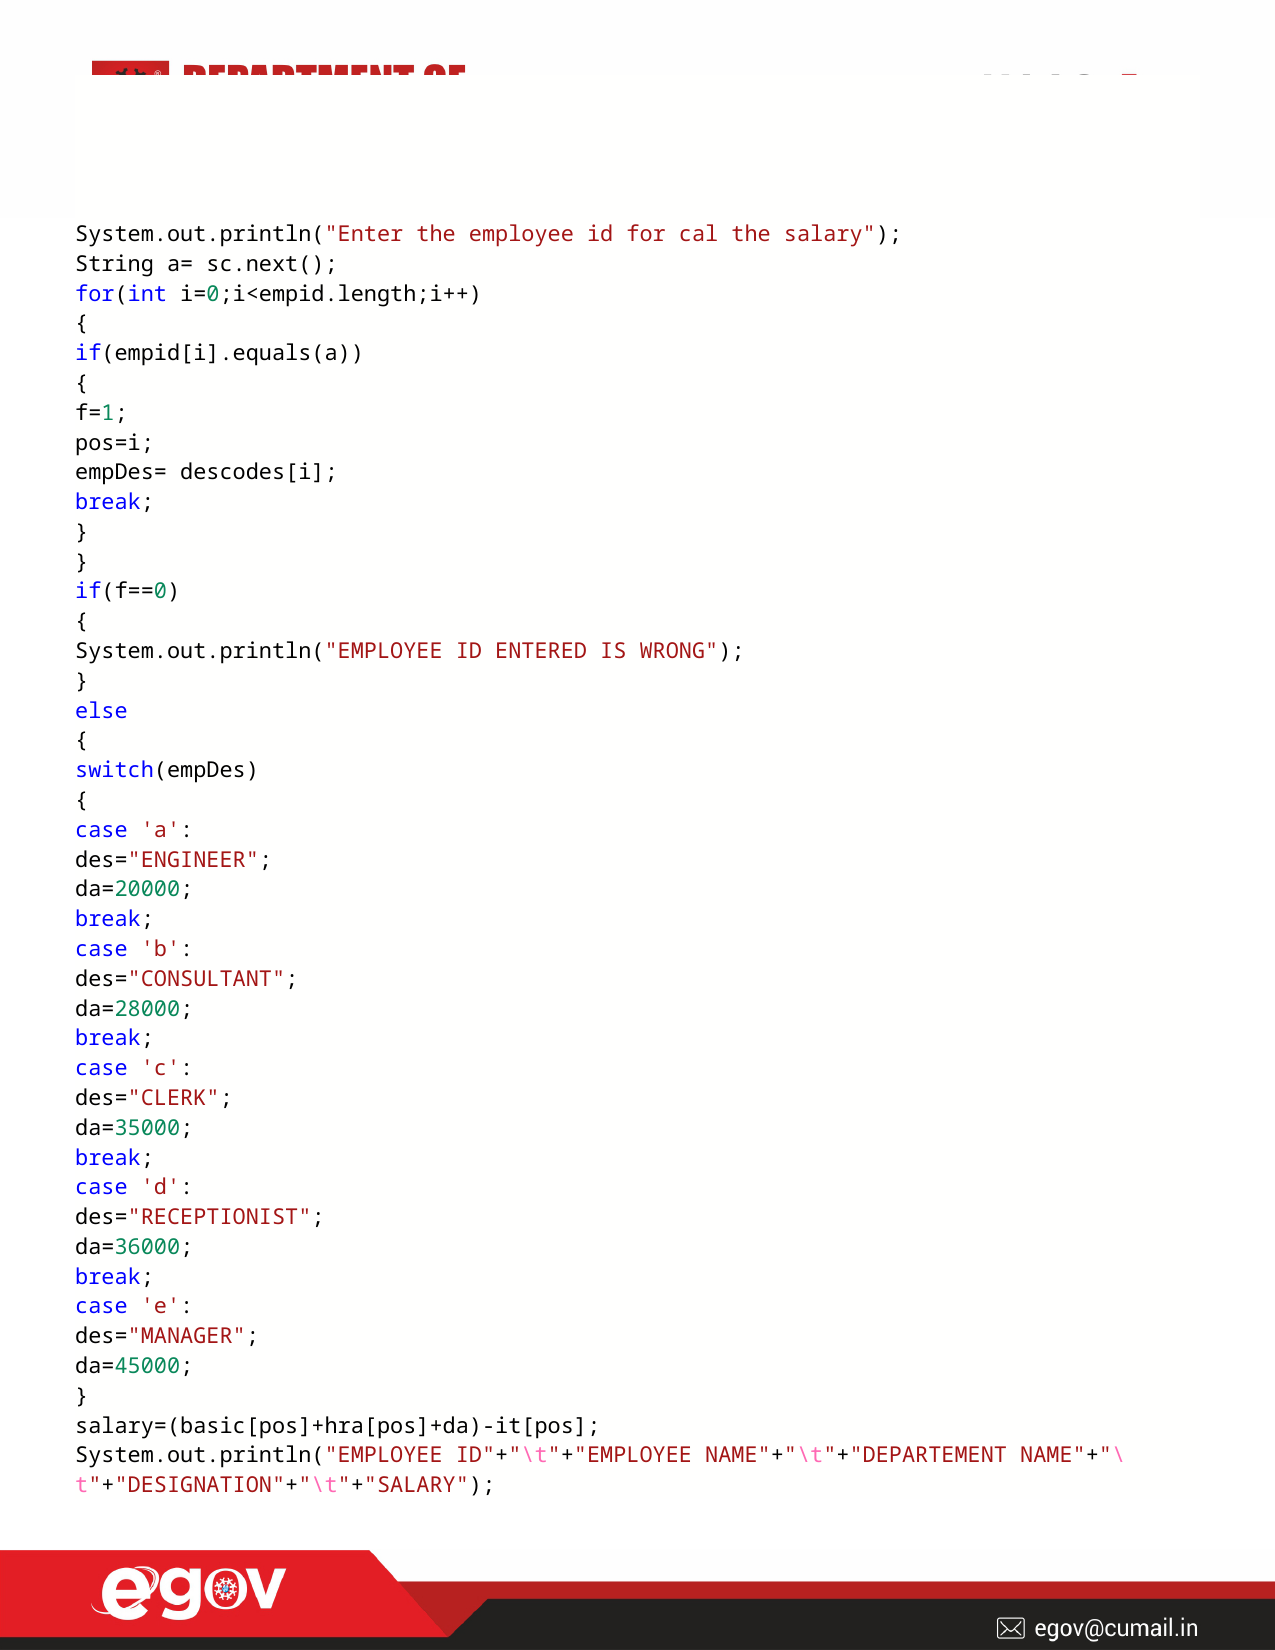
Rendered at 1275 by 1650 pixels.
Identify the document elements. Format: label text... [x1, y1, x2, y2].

text { [75, 605, 1200, 635]
text da=45000; [75, 1350, 1200, 1380]
text des="CLERK"; [75, 1082, 1200, 1112]
text case 'c': [75, 1052, 1200, 1082]
text des="CONSULTANT"; [75, 963, 1200, 993]
text case 'd': [75, 1171, 1200, 1201]
text } [75, 516, 1200, 546]
picture [0, 1549, 1275, 1650]
text System.out.println("EMPLOYEE ID ENTERED IS WRONG"); [75, 635, 1200, 665]
text case 'e': [75, 1291, 1200, 1320]
text f=1; [75, 397, 1200, 427]
picture [0, 0, 1275, 218]
text break; [75, 1142, 1200, 1171]
text case 'b': [75, 933, 1200, 963]
text } [75, 546, 1200, 576]
text break; [75, 1022, 1200, 1052]
text System.out.println("EMPLOYEE ID"+"\t"+"EMPLOYEE NAME"+"\t"+"DEPARTEMENT NAME"+"\t"+"DESIGNATION"+"\t"+"SALARY"); [75, 1439, 1200, 1499]
text pos=i; [75, 427, 1200, 456]
text for(int i=0;i<empid.length;i++) [75, 278, 1200, 307]
text { [75, 724, 1200, 754]
text break; [75, 1261, 1200, 1291]
text String a= sc.next(); [75, 248, 1200, 278]
text des="MANAGER"; [75, 1320, 1200, 1350]
text System.out.println("Enter the employee id for cal the salary"); [75, 75, 1200, 248]
text da=28000; [75, 993, 1200, 1022]
text if(f==0) [75, 576, 1200, 605]
text { [75, 784, 1200, 814]
text switch(empDes) [75, 754, 1200, 784]
text } [75, 665, 1200, 695]
text empDes= descodes[i]; [75, 456, 1200, 486]
text da=35000; [75, 1112, 1200, 1142]
text break; [75, 486, 1200, 516]
text { [75, 307, 1200, 337]
text da=20000; [75, 873, 1200, 903]
text des="RECEPTIONIST"; [75, 1201, 1200, 1231]
text des="ENGINEER"; [75, 844, 1200, 873]
text break; [75, 903, 1200, 933]
text } [75, 1380, 1200, 1410]
text { [75, 367, 1200, 397]
text case 'a': [75, 814, 1200, 844]
text if(empid[i].equals(a)) [75, 337, 1200, 367]
text else [75, 695, 1200, 724]
text salary=(basic[pos]+hra[pos]+da)-it[pos]; [75, 1410, 1200, 1439]
text da=36000; [75, 1231, 1200, 1261]
